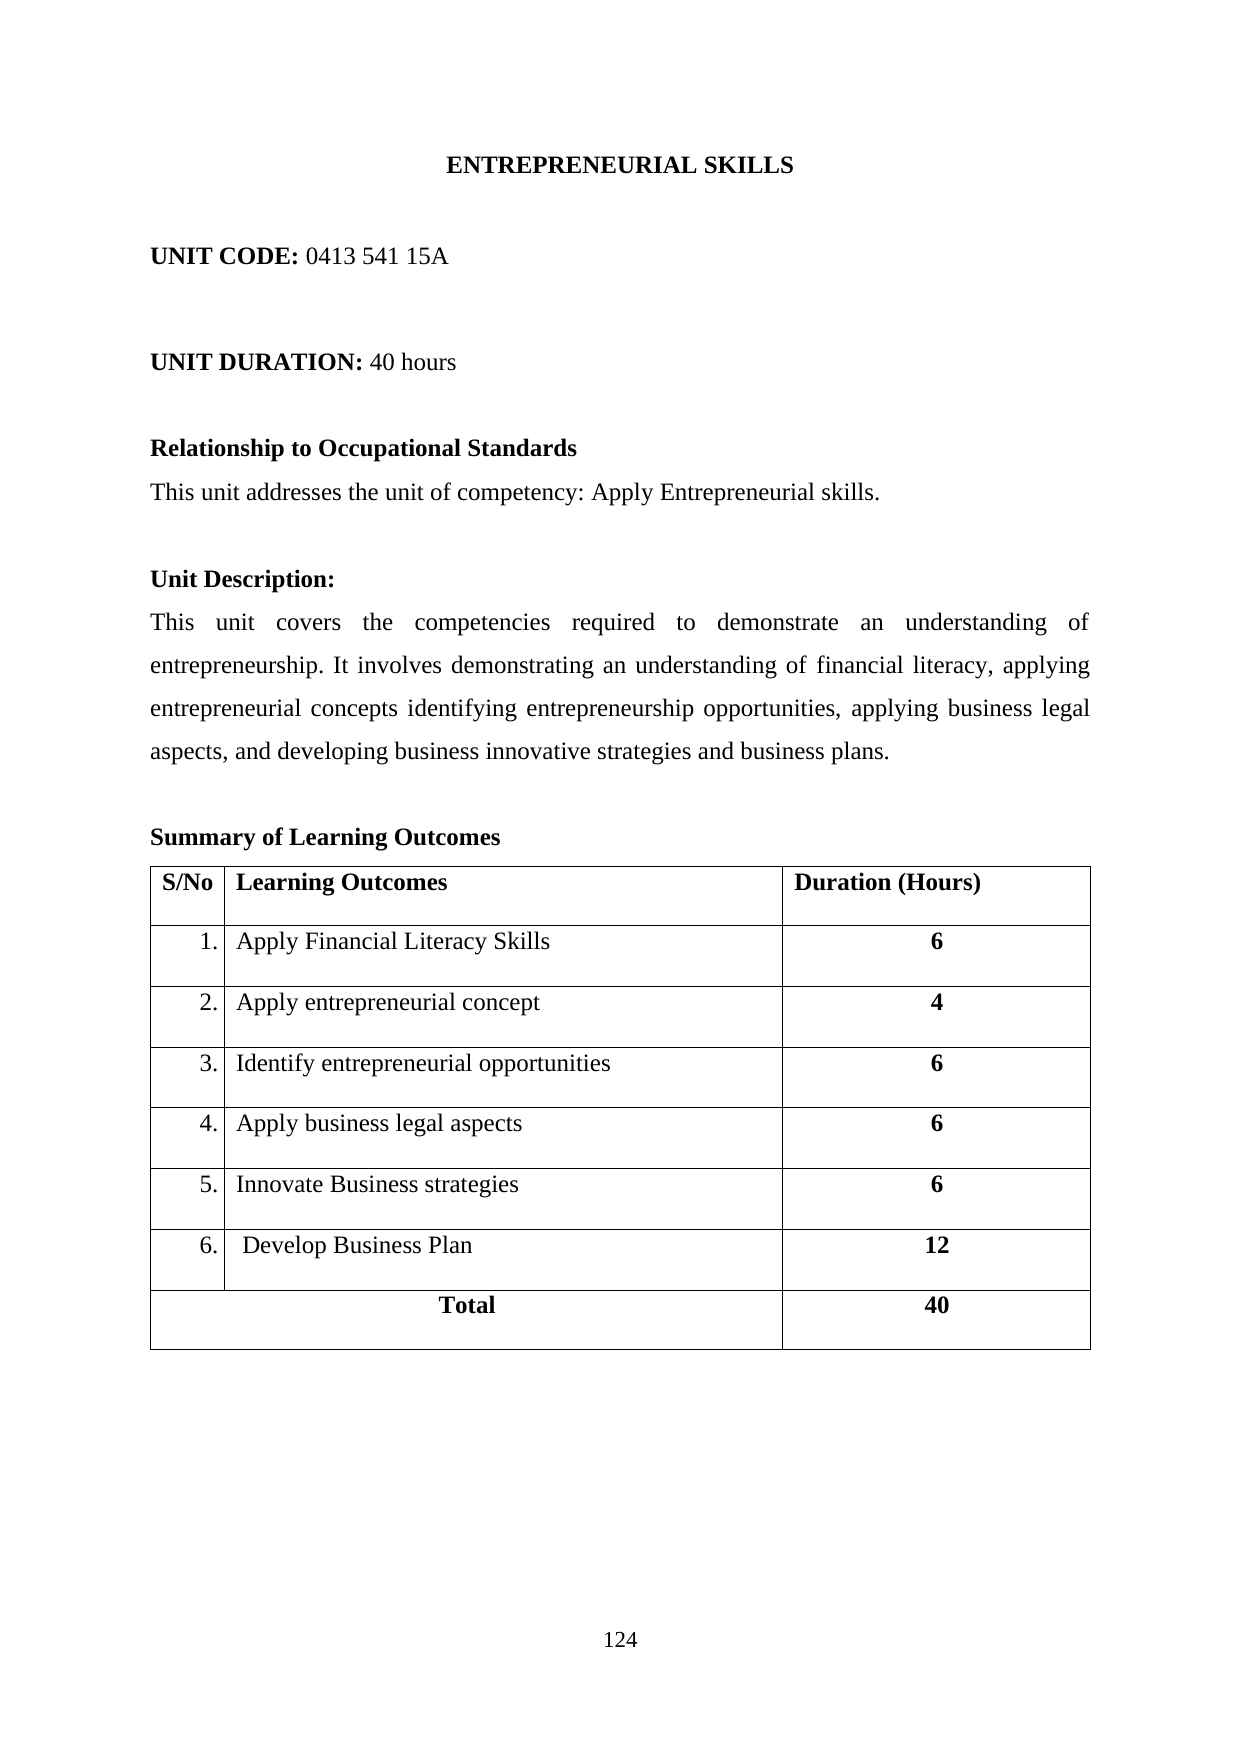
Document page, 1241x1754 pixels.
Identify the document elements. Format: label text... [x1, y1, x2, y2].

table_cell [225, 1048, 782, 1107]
text Unit Description: [150, 564, 1090, 592]
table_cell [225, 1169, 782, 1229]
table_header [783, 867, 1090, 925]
subtitle ENTREPRENEURIAL SKILLS [150, 150, 1090, 179]
text UNIT CODE: 0413 541 15A [150, 241, 978, 270]
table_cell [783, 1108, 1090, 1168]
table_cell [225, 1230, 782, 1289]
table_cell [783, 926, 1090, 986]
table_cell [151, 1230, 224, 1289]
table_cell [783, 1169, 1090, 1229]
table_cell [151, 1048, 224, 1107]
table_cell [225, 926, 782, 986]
text This unit covers the competencies required to demonstrate an understanding of entrepreneurship. It involves demonstrating an understanding of financial literacy, applying entrepreneurial concepts identifying entrepreneurship opportunities, applying business legal aspects, and developing business innovative strategies and business plans. [150, 607, 1090, 765]
text Summary of Learning Outcomes [150, 822, 1090, 851]
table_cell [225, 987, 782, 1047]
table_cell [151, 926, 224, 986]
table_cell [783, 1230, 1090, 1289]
text This unit addresses the unit of competency: Apply Entrepreneurial skills. [150, 477, 1090, 506]
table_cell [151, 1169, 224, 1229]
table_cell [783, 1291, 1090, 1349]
text Relationship to Occupational Standards [150, 433, 1090, 462]
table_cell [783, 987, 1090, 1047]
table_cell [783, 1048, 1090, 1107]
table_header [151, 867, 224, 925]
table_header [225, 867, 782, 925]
text UNIT DURATION: 40 hours [150, 347, 1090, 376]
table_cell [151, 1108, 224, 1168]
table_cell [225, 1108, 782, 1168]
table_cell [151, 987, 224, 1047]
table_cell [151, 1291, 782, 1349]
